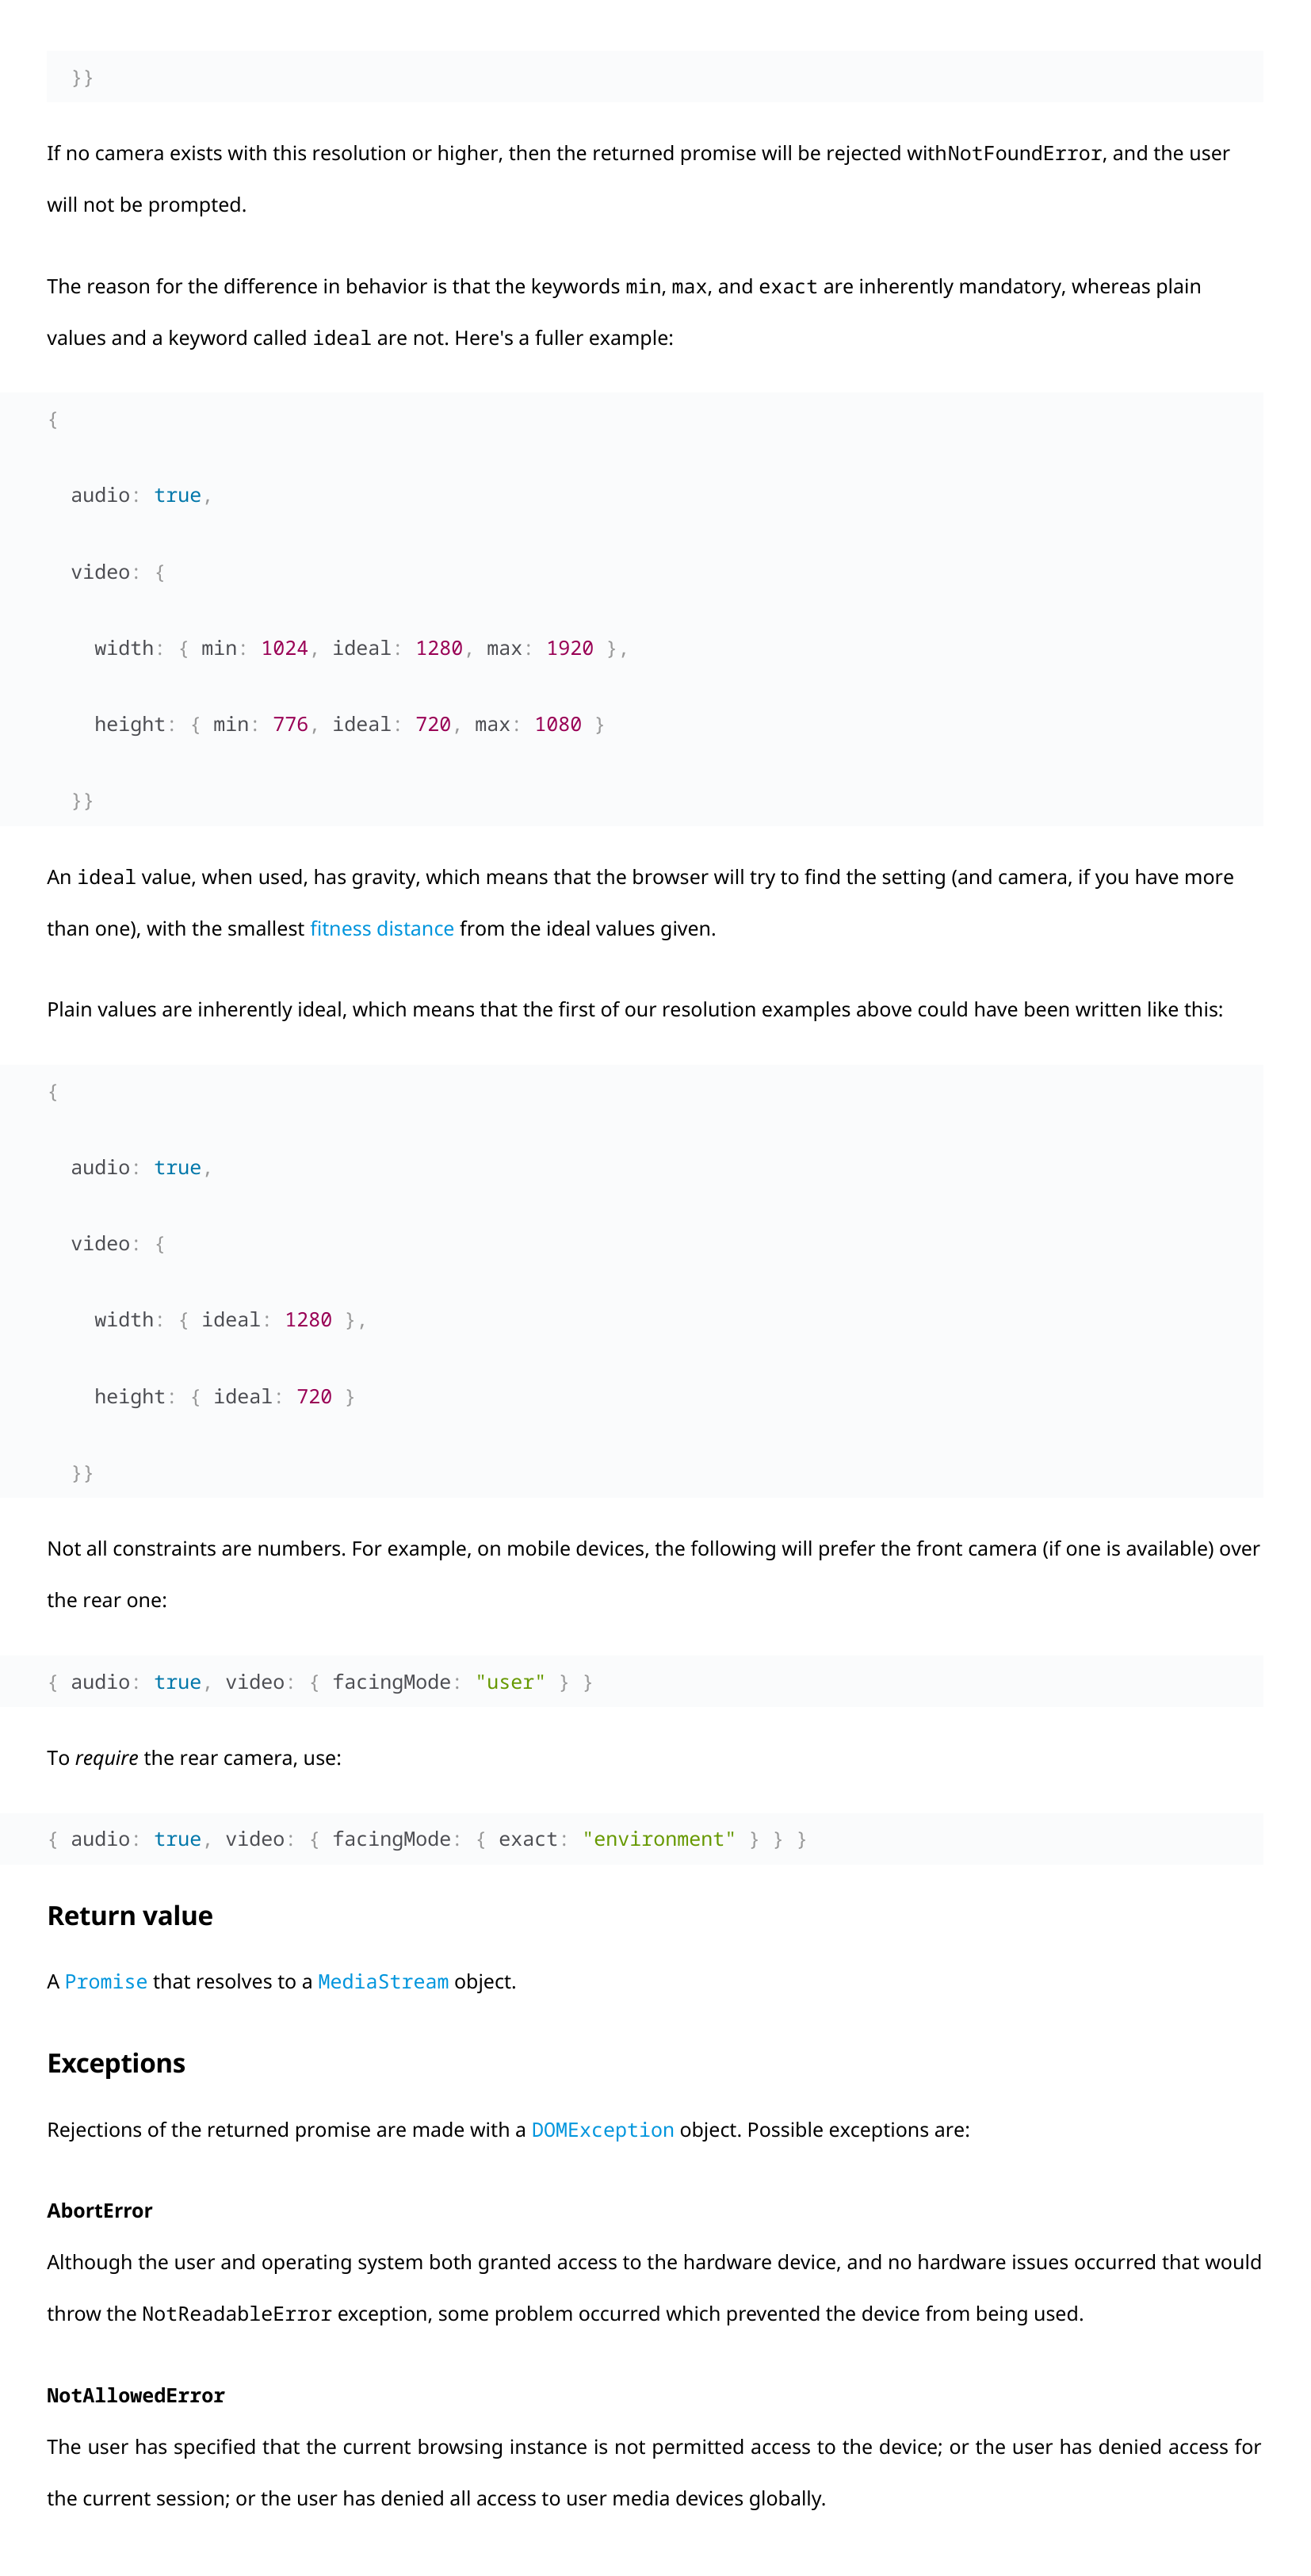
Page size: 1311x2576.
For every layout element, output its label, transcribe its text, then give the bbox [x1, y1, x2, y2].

subtitle Return value [47, 1889, 1263, 1941]
text video: { [0, 1217, 1263, 1269]
text AbortError [47, 2184, 1263, 2236]
text { [0, 392, 1263, 444]
text video: { [0, 545, 1263, 597]
text { audio: true, video: { facingMode: "user" } } [0, 1655, 1263, 1707]
text { [0, 1065, 1263, 1116]
subtitle Exceptions [47, 2037, 1263, 2088]
text Not all constraints are numbers. For example, on mobile devices, the following will prefer the front camera (if one is available) over the rear one: [47, 1522, 1263, 1625]
text }} [0, 775, 1263, 826]
text { audio: true, video: { facingMode: { exact: "environment" } } } [0, 1813, 1263, 1865]
text width: { ideal: 1280 }, [0, 1294, 1263, 1345]
text A Promise that resolves to a MediaStream object. [47, 1956, 1263, 2008]
text The reason for the difference in behavior is that the keywords min, max, and exact are inherently mandatory, whereas plain values and a keyword called ideal are not. Here's a fuller example: [47, 260, 1263, 363]
text width: { min: 1024, ideal: 1280, max: 1920 }, [0, 622, 1263, 673]
text }} [47, 51, 1263, 102]
text Plain values are inherently ideal, which means that the first of our resolution examples above could have been written like this: [47, 983, 1263, 1035]
text audio: true, [0, 469, 1263, 521]
text height: { ideal: 720 } [0, 1370, 1263, 1422]
text NotAllowedError [47, 2369, 1263, 2421]
text To require the rear camera, use: [47, 1732, 1263, 1783]
text If no camera exists with this resolution or higher, then the returned promise will be rejected withNotFoundError, and the user will not be prompted. [47, 127, 1263, 230]
text }} [0, 1446, 1263, 1498]
text Rejections of the returned promise are made with a DOMException object. Possible exceptions are: [47, 2103, 1263, 2155]
text audio: true, [0, 1141, 1263, 1192]
text height: { min: 776, ideal: 720, max: 1080 } [0, 698, 1263, 749]
text Although the user and operating system both granted access to the hardware device, and no hardware issues occurred that would throw the NotReadableError exception, some problem occurred which prevented the device from being used. [47, 2236, 1263, 2339]
text An ideal value, when used, has gravity, which means that the browser will try to find the setting (and camera, if you have more than one), with the smallest fitness distance from the ideal values given. [47, 851, 1263, 954]
text The user has specified that the current browsing instance is not permitted access to the device; or the user has denied access for the current session; or the user has denied all access to user media devices globally. [47, 2421, 1263, 2524]
